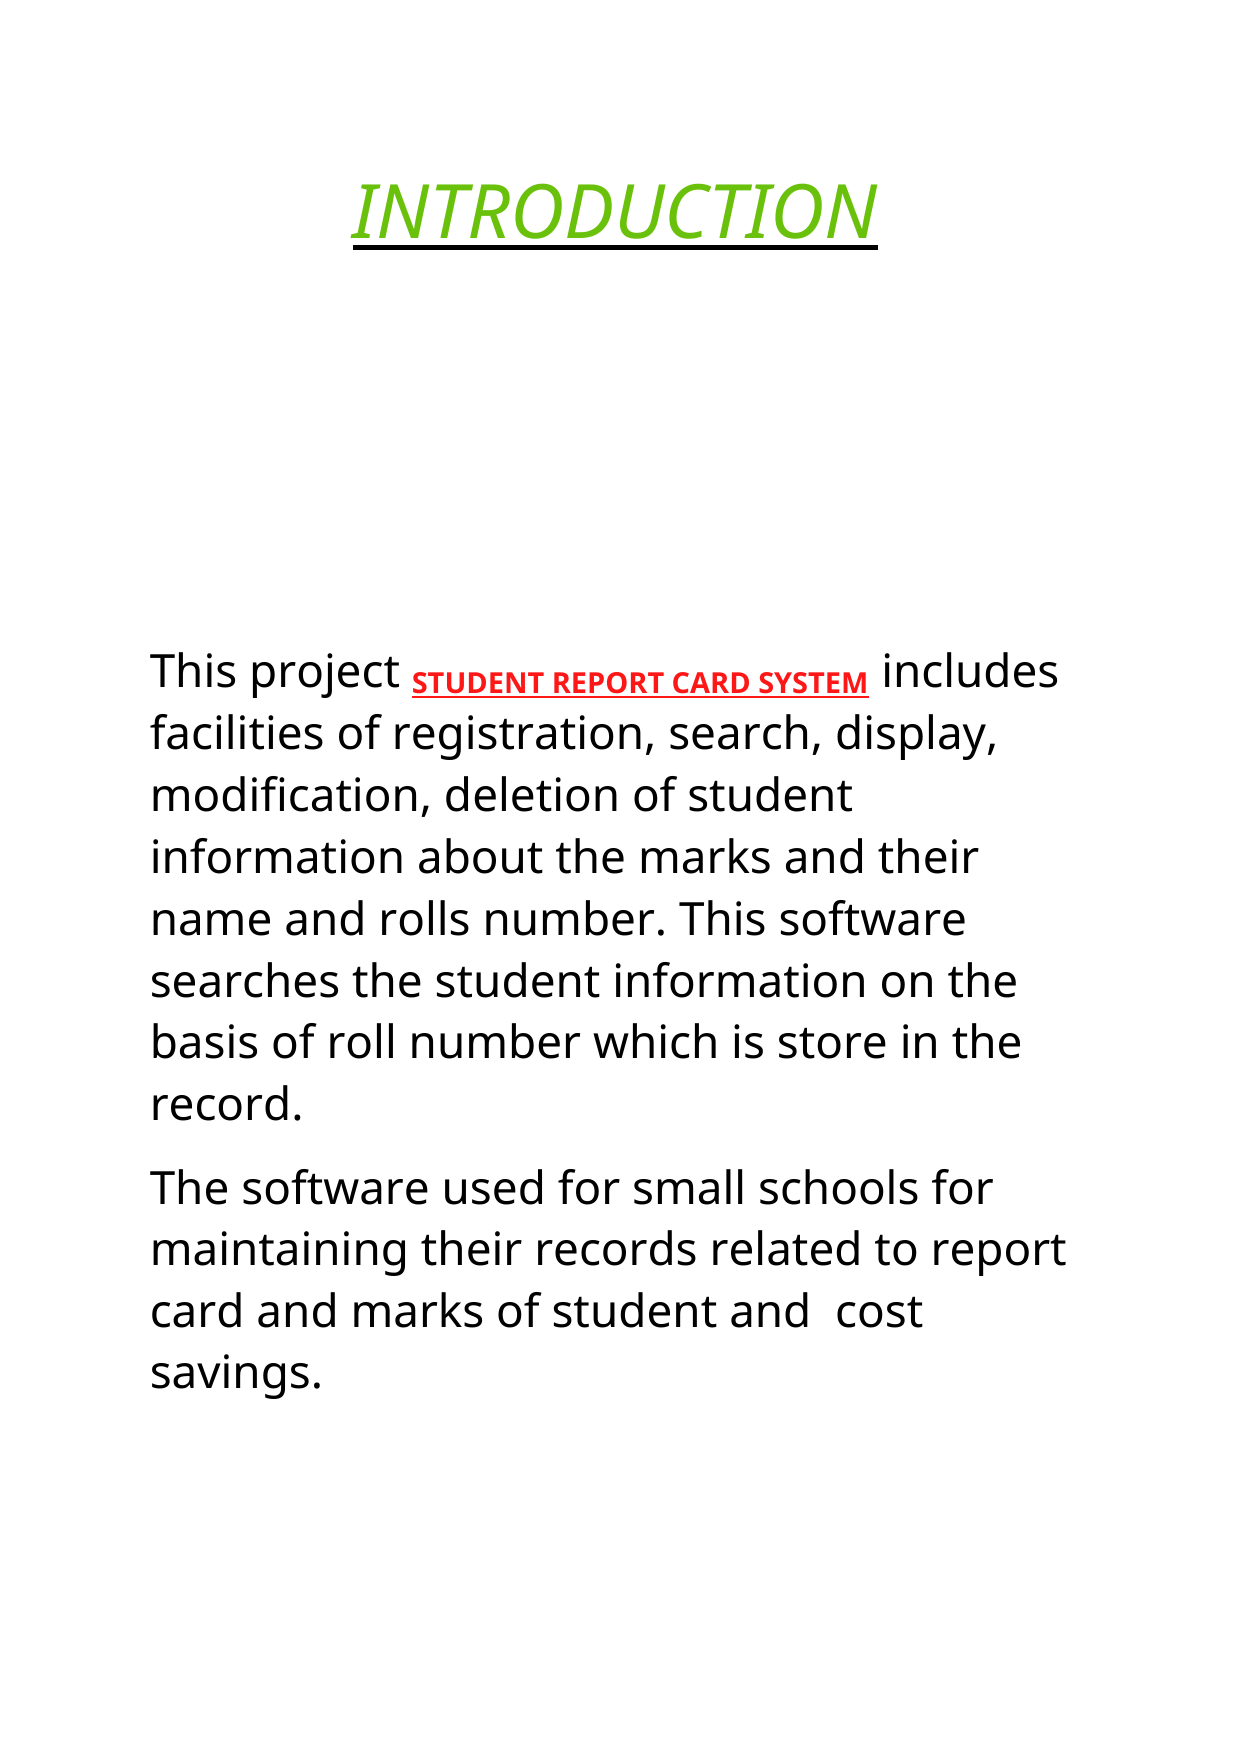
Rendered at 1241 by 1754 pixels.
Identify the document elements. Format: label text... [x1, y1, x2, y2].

text This project STUDENT REPORT CARD SYSTEM includes facilities of registration, search, display, modification, deletion of student information about the marks and their name and rolls number. This software searches the student information on the basis of roll number which is store in the record. [149, 634, 1090, 1134]
text The software used for small schools for maintaining their records related to report card and marks of student and cost savings. [149, 1155, 1090, 1402]
